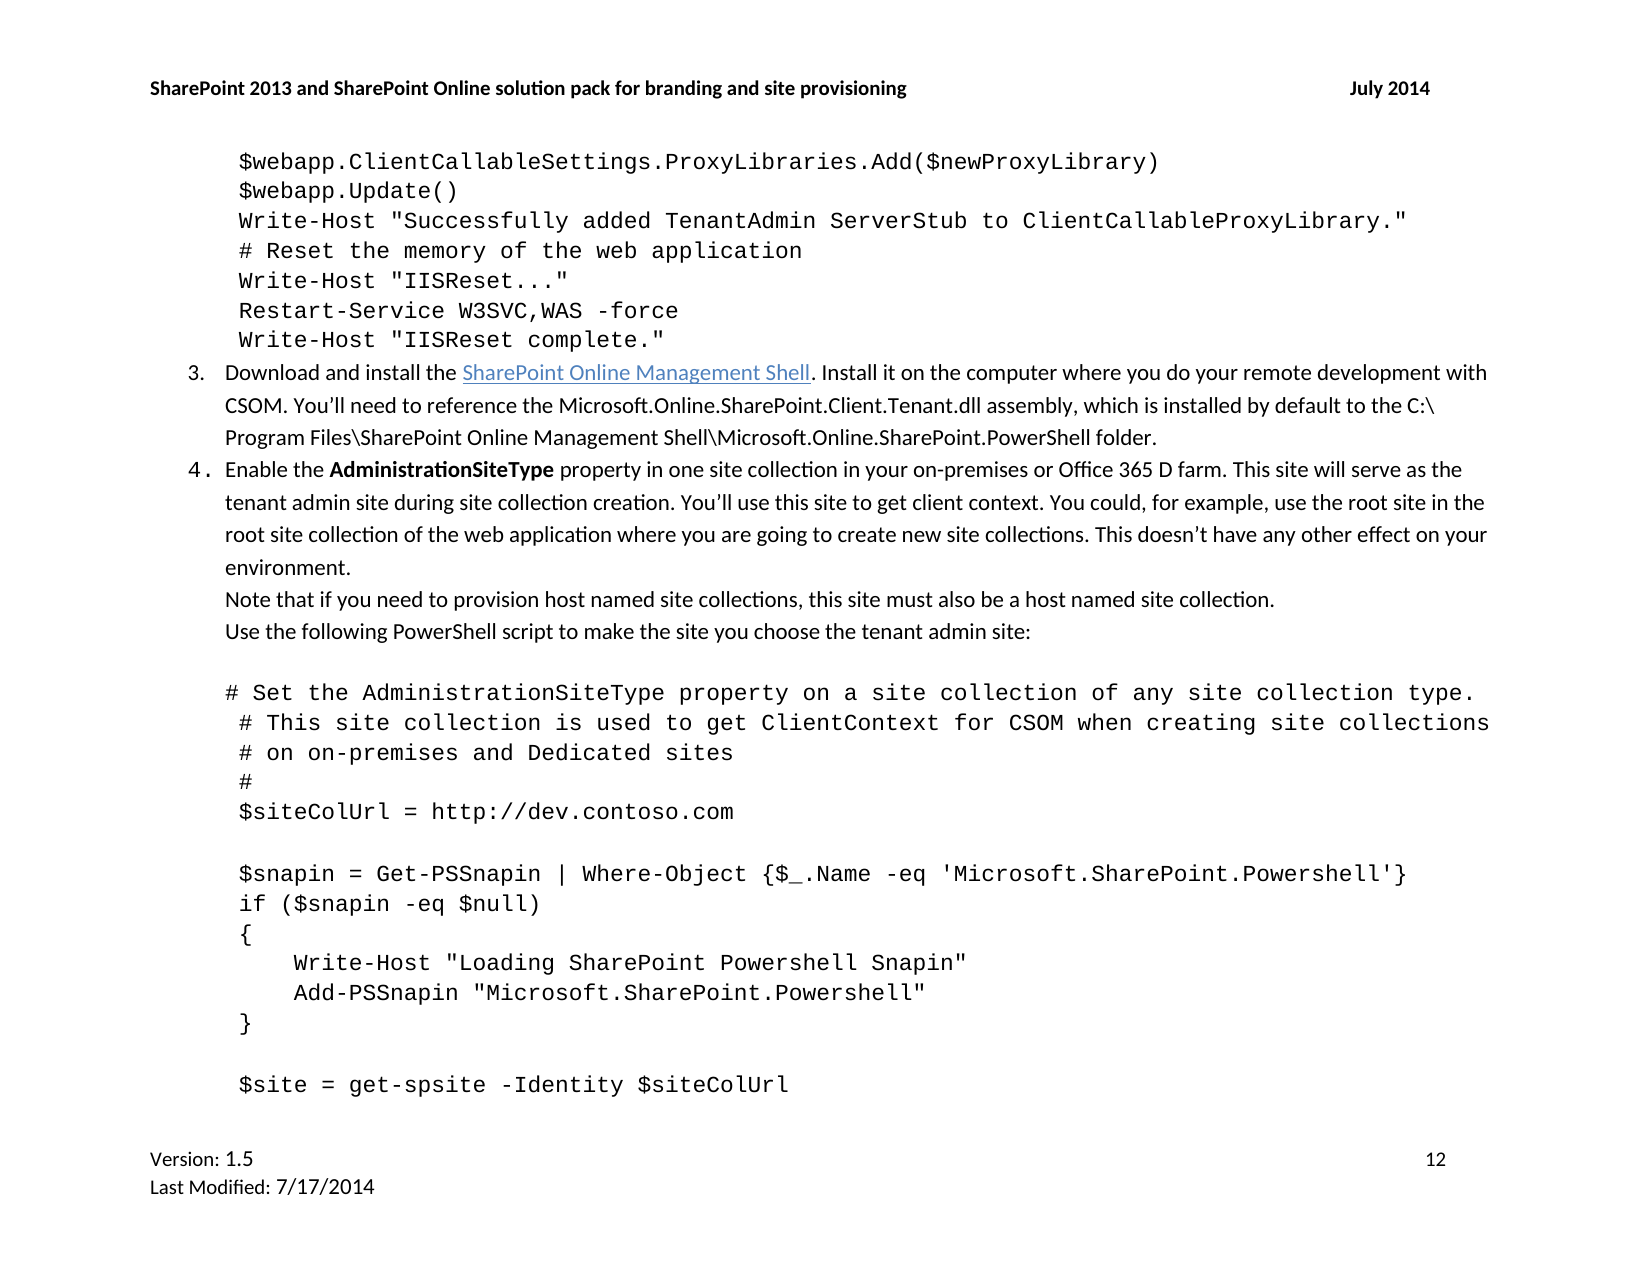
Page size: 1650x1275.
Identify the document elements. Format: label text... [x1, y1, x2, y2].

list Write-Host "Loading SharePoint Powershell Snapin" [225, 952, 1500, 978]
list $site = get-spsite -Identity $siteColUrl [225, 1073, 1500, 1099]
list # on on-premises and Dedicated sites [225, 741, 1500, 767]
list # This site collection is used to get ClientContext for CSOM when creating site collections [225, 711, 1500, 737]
list $snapin = Get-PSSnapin | Where-Object {$_.Name -eq 'Microsoft.SharePoint.Powershell'} [225, 862, 1500, 888]
list { [225, 922, 1500, 948]
list Add-PSSnapin "Microsoft.SharePoint.Powershell" [225, 982, 1500, 1007]
list Write-Host "IISReset complete." [225, 329, 1500, 355]
list Write-Host "IISReset..." [225, 269, 1500, 295]
list $webapp.Update() [225, 180, 1500, 206]
list $siteColUrl = http://dev.contoso.com [225, 800, 1500, 826]
list if ($snapin -eq $null) [225, 892, 1500, 918]
list } [225, 1011, 1500, 1037]
list Enable the AdministrationSiteType property in one site collection in your on-premises or Office 365 D farm. This site will serve as the tenant admin site during site collection creation. You’ll use this site to get client context. You could, for example, use the root site in the root site collection of the web application where you are going to create new site collections. This doesn’t have any other effect on your environment. Note that if you need to provision host named site collections, this site must also be a host named site collection. Use the following PowerShell script to make the site you choose the tenant admin site: # Set the AdministrationSiteType property on a site collection of any site collection type. [187, 455, 1500, 707]
list # Reset the memory of the web application [225, 239, 1500, 265]
list # [225, 771, 1500, 797]
list $webapp.ClientCallableSettings.ProxyLibraries.Add($newProxyLibrary) [225, 150, 1500, 176]
list Restart-Service W3SVC,WAS -force [225, 299, 1500, 325]
list Write-Host "Successfully added TenantAdmin ServerStub to ClientCallableProxyLibrary." [225, 209, 1500, 236]
list Download and install the SharePoint Online Management Shell. Install it on the computer where you do your remote development with CSOM. You’ll need to reference the Microsoft.Online.SharePoint.Client.Tenant.dll assembly, which is installed by default to the C:\Program Files\SharePoint Online Management Shell\Microsoft.Online.SharePoint.PowerShell folder. [187, 358, 1500, 451]
